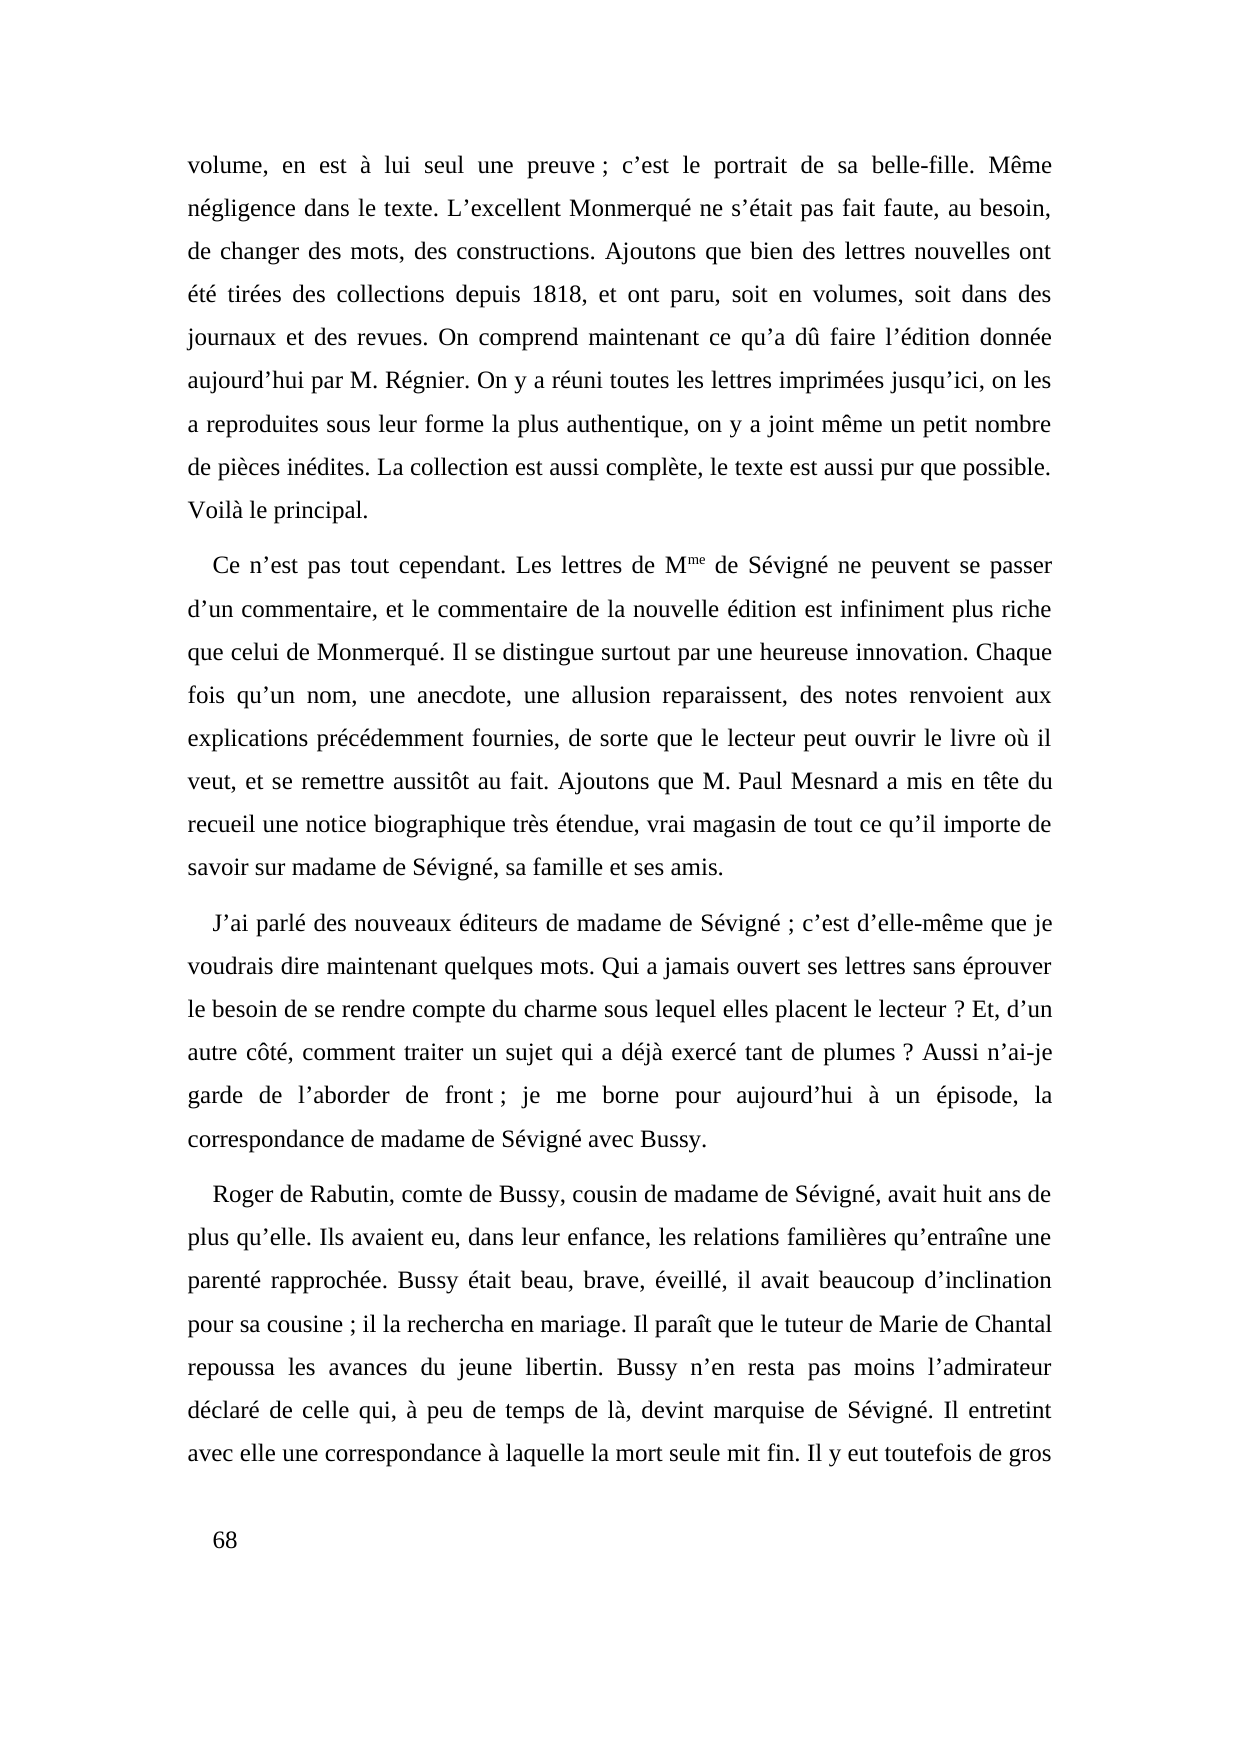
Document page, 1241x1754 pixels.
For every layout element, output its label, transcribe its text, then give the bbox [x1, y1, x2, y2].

text J’ai parlé des nouveaux éditeurs de madame de Sévigné ; c’est d’elle-même que je voudrais dire maintenant quelques mots. Qui a jamais ouvert ses lettres sans éprouver le besoin de se rendre compte du charme sous lequel elles placent le lecteur ? Et, d’un autre côté, comment traiter un sujet qui a déjà exercé tant de plumes ? Aussi n’ai-je garde de l’aborder de front ; je me borne pour aujourd’hui à un épisode, la correspondance de madame de Sévigné avec Bussy. [187, 908, 1053, 1152]
text Ce n’est pas tout cependant. Les lettres de Mme de Sévigné ne peuvent se passer d’un commentaire, et le commentaire de la nouvelle édition est infiniment plus riche que celui de Monmerqué. Il se distingue surtout par une heureuse innovation. Chaque fois qu’un nom, une anecdote, une allusion reparaissent, des notes renvoient aux explications précédemment fournies, de sorte que le lecteur peut ouvrir le livre où il veut, et se remettre aussitôt au fait. Ajoutons que M. Paul Mesnard a mis en tête du recueil une notice biographique très étendue, vrai magasin de tout ce qu’il importe de savoir sur madame de Sévigné, sa famille et ses amis. [187, 551, 1053, 881]
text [187, 150, 1053, 524]
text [187, 1179, 1053, 1467]
